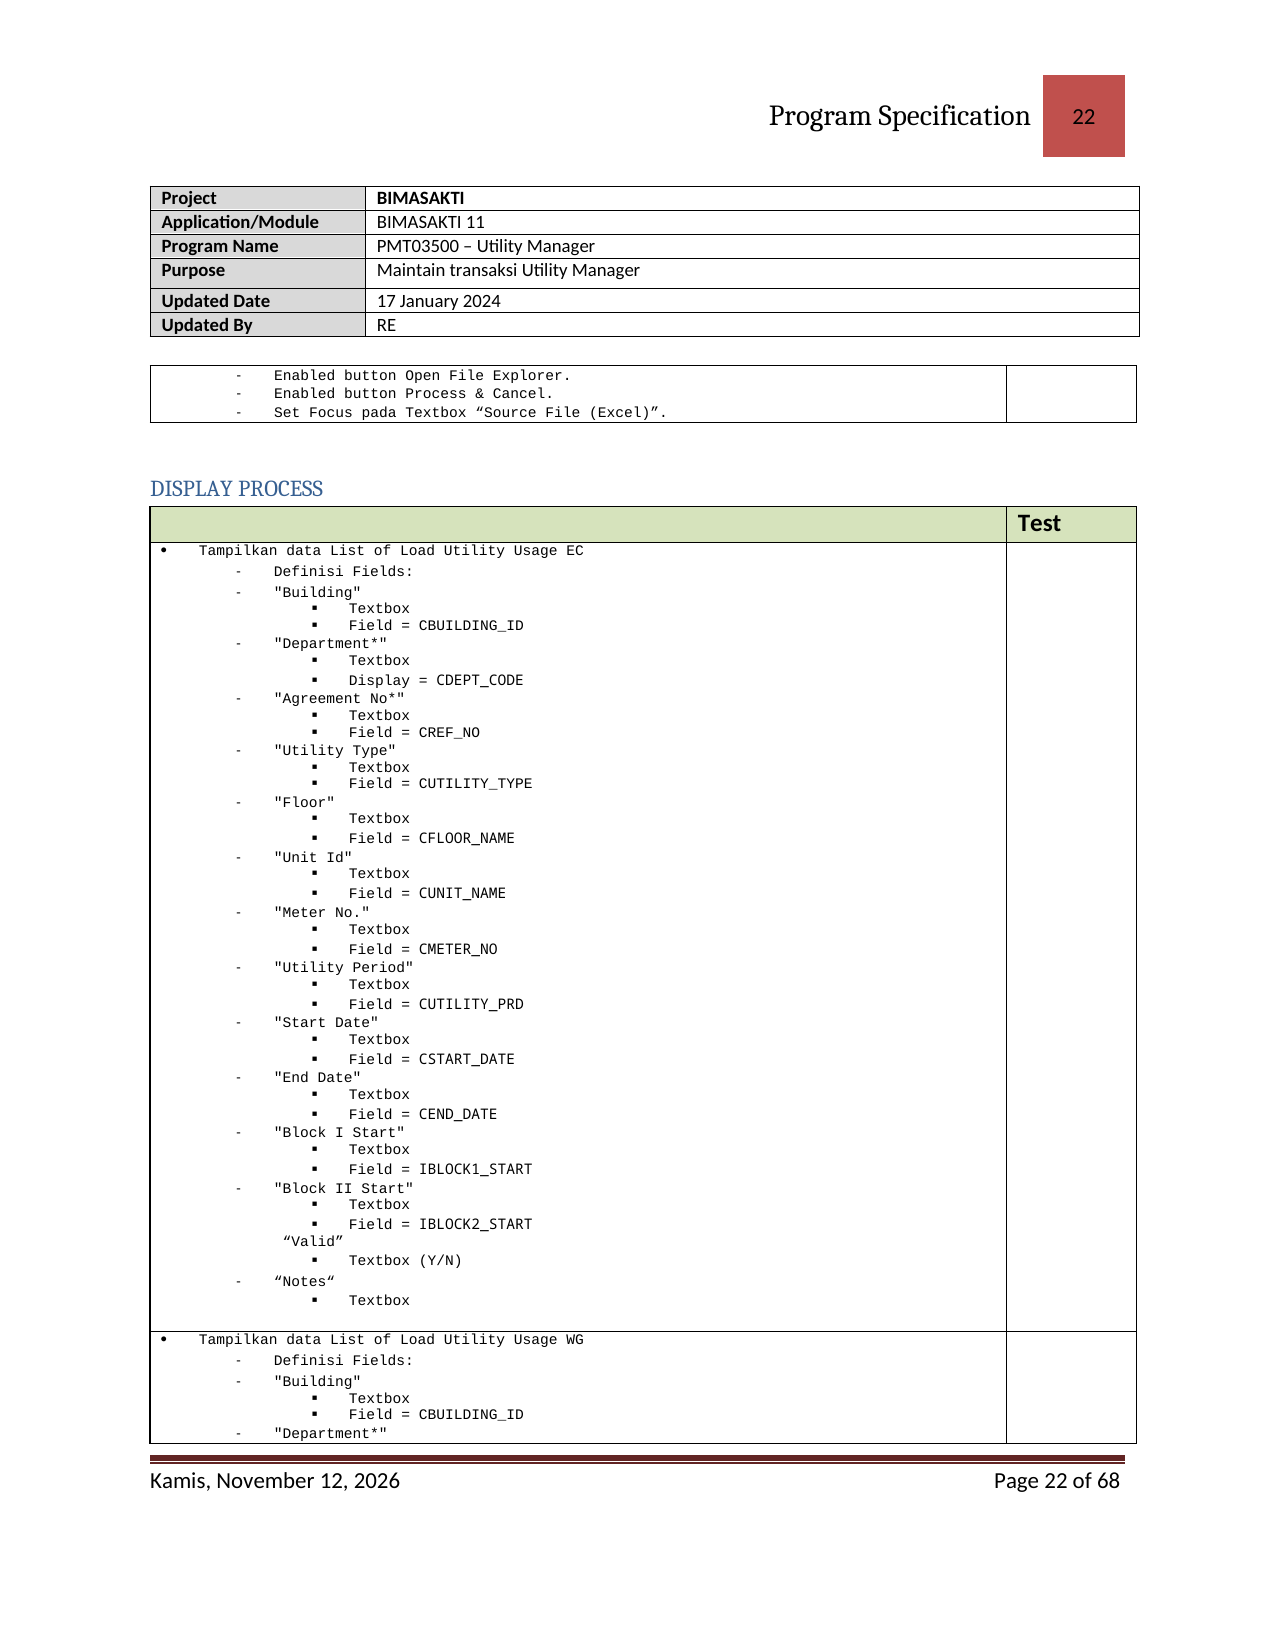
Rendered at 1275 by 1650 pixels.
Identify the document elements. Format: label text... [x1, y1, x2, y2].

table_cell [151, 366, 1006, 422]
table_cell Tampilkan data List of Load Utility Usage EC Definisi Fields: "Building" Textbox Field = CBUILDING_ID "Department*" Textbox Display = CDEPT_CODE "Agreement No*" Textbox Field = CREF_NO "Utility Type" Textbox Field = CUTILITY_TYPE "Floor" Textbox Field = CFLOOR_NAME "Unit Id" Textbox Field = CUNIT_NAME "Meter No." Textbox Field = CMETER_NO "Utility Period" Textbox Field = CUTILITY_PRD "Start Date" Textbox Field = CSTART_DATE "End Date" Textbox Field = CEND_DATE "Block I Start" Textbox Field = IBLOCK1_START "Block II Start" Textbox Field = IBLOCK2_START “Valid” Textbox (Y/N) “Notes“ Textbox [151, 543, 1006, 1331]
table_cell [1007, 543, 1136, 1331]
table_header [151, 507, 1006, 542]
table_cell [1007, 366, 1136, 422]
subtitle DISPLAY PROCESS [150, 476, 1125, 502]
table_header Test [1007, 507, 1136, 542]
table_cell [151, 1332, 1006, 1443]
table_cell [1007, 1332, 1136, 1443]
